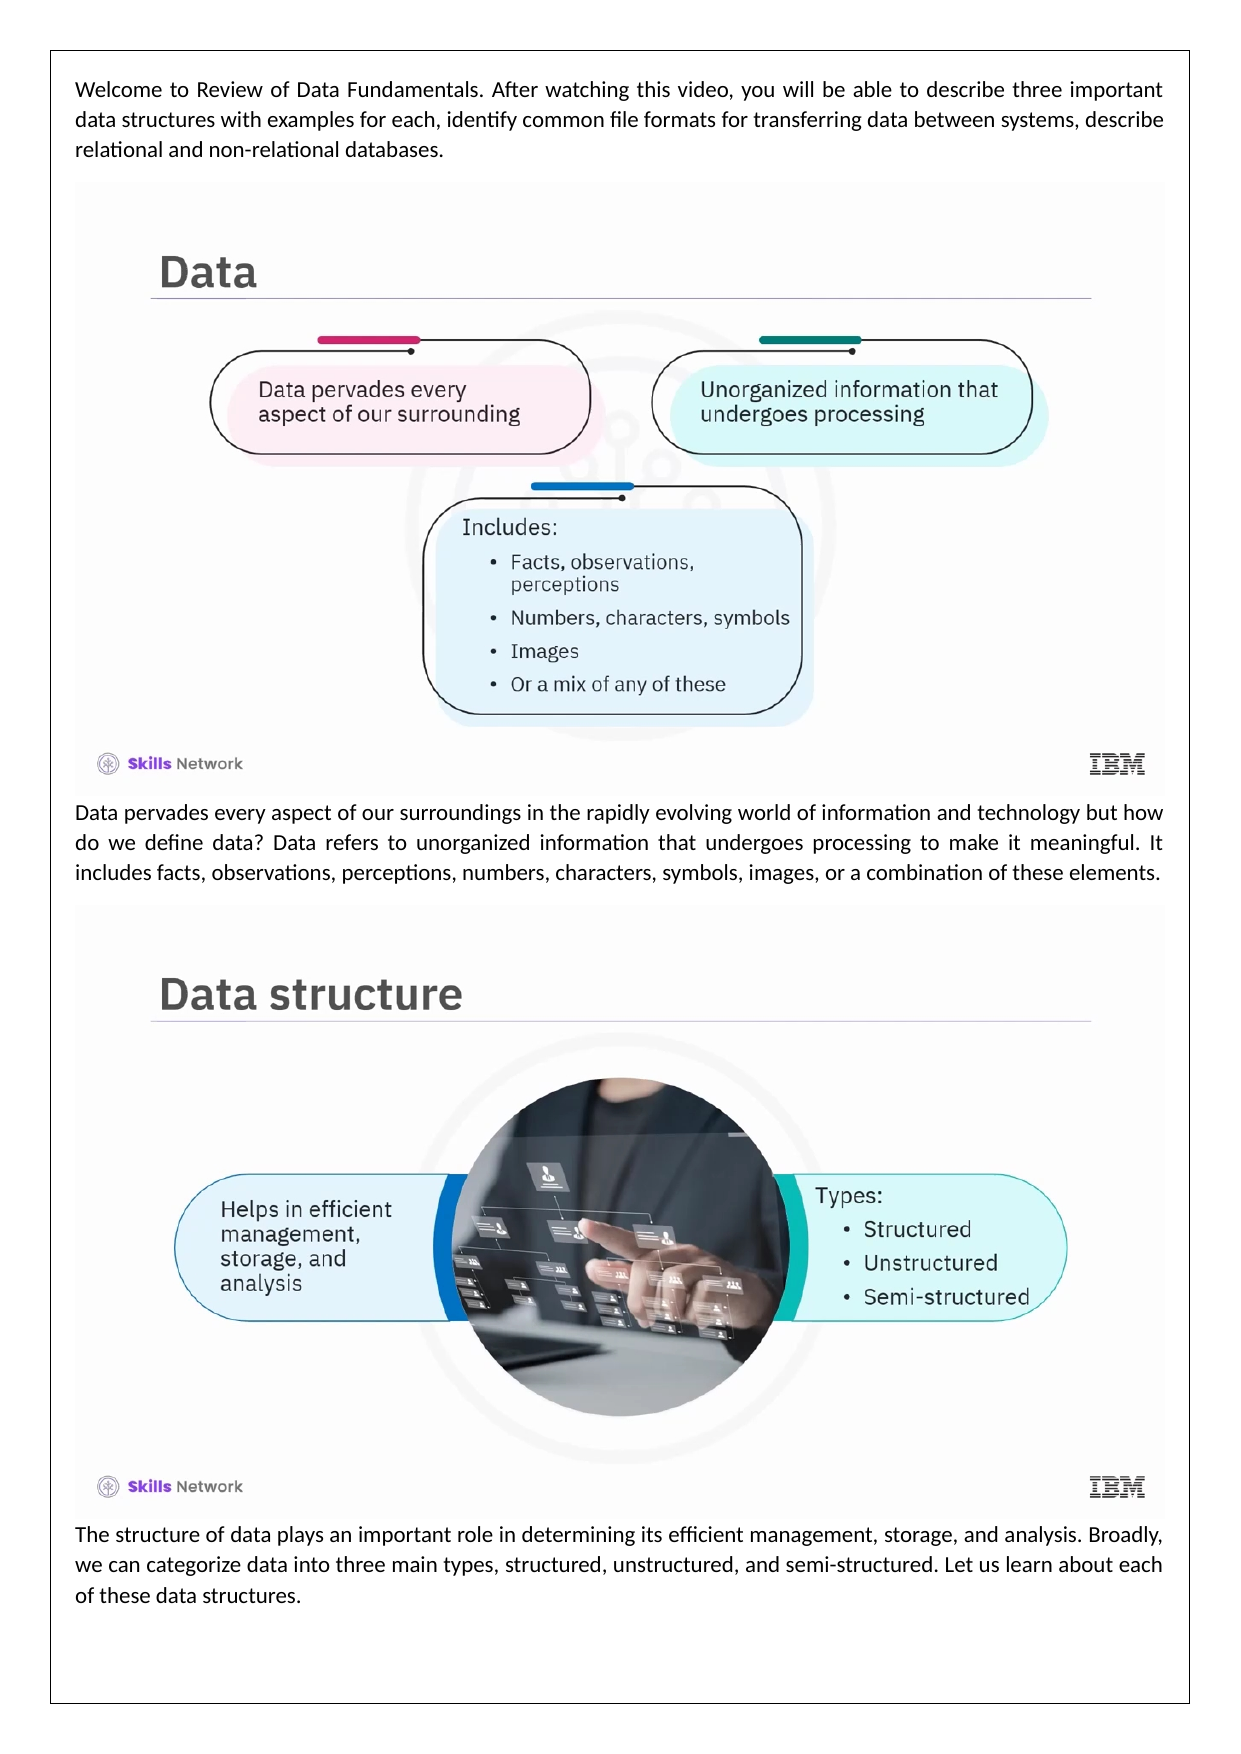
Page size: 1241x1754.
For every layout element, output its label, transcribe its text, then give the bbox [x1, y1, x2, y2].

text The structure of data plays an important role in determining its efficient management, storage, and analysis. Broadly, we can categorize data into three main types, structured, unstructured, and semi-structured. Let us learn about each of these data structures. [75, 1519, 1165, 1609]
picture [75, 182, 1166, 796]
text Data pervades every aspect of our surroundings in the rapidly evolving world of information and technology but how do we define data? Data refers to unorganized information that undergoes processing to make it meaningful. It includes facts, observations, perceptions, numbers, characters, symbols, images, or a combination of these elements. [75, 796, 1165, 886]
picture [75, 905, 1166, 1519]
